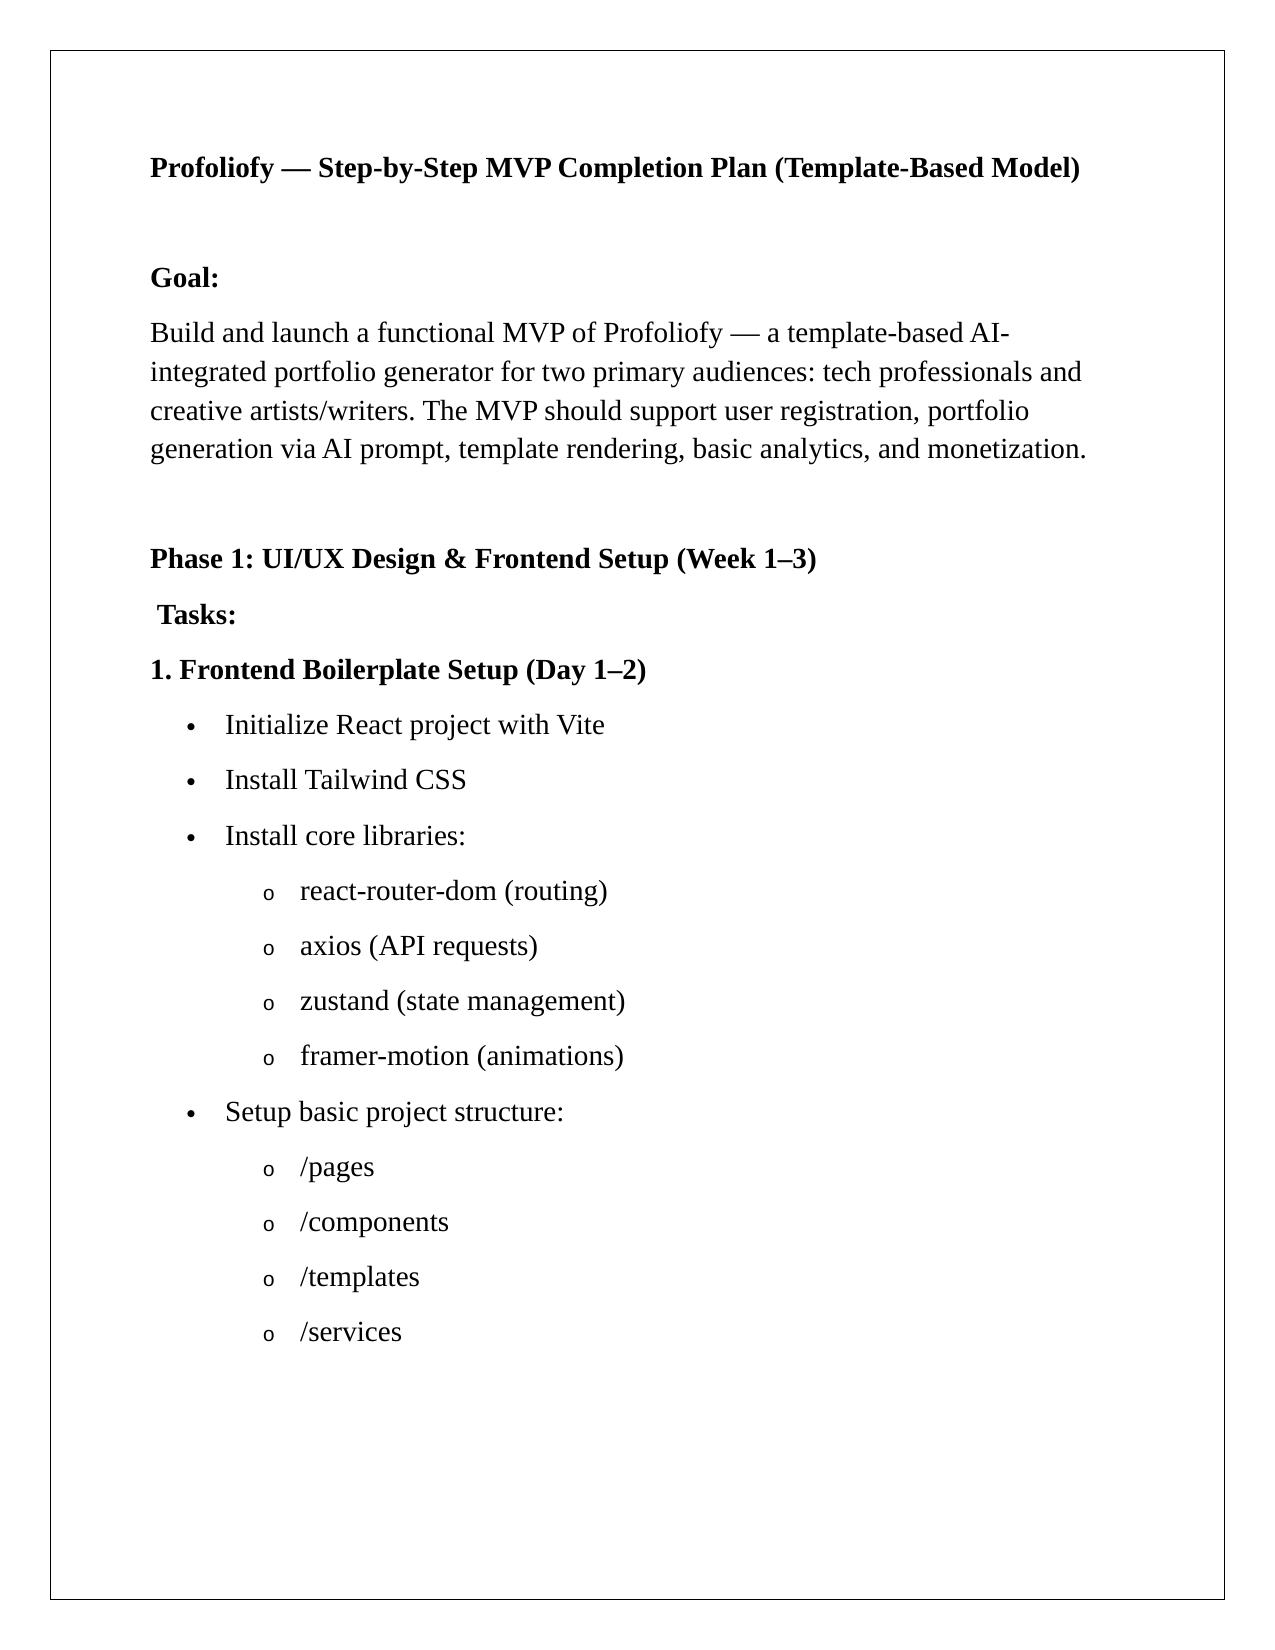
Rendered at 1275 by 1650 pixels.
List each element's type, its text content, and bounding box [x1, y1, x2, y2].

list Initialize React project with Vite [187, 707, 1125, 741]
text Build and launch a functional MVP of Profoliofy — a template-based AI-integrated portfolio generator for two primary audiences: tech professionals and creative artists/writers. The MVP should support user registration, portfolio generation via AI prompt, template rendering, basic analytics, and monetization. [150, 316, 1125, 465]
text Profoliofy — Step-by-Step MVP Completion Plan (Template-Based Model) [150, 150, 1125, 183]
text Phase 1: UI/UX Design & Frontend Setup (Week 1–3) [150, 542, 1125, 575]
list /services [262, 1314, 1125, 1348]
list zustand (state management) [262, 983, 1125, 1017]
list Setup basic project structure: [187, 1094, 1125, 1127]
list /components [262, 1204, 1125, 1238]
list Install core libraries: [187, 818, 1125, 851]
list /templates [262, 1259, 1125, 1293]
text 1. Frontend Boilerplate Setup (Day 1–2) [150, 652, 1125, 686]
list react-router-dom (routing) [262, 873, 1125, 906]
text Goal: [150, 260, 1125, 294]
list axios (API requests) [262, 928, 1125, 962]
list /pages [262, 1149, 1125, 1182]
list framer-motion (animations) [262, 1038, 1125, 1072]
list Install Tailwind CSS [187, 762, 1125, 796]
text Tasks: [150, 597, 1125, 630]
